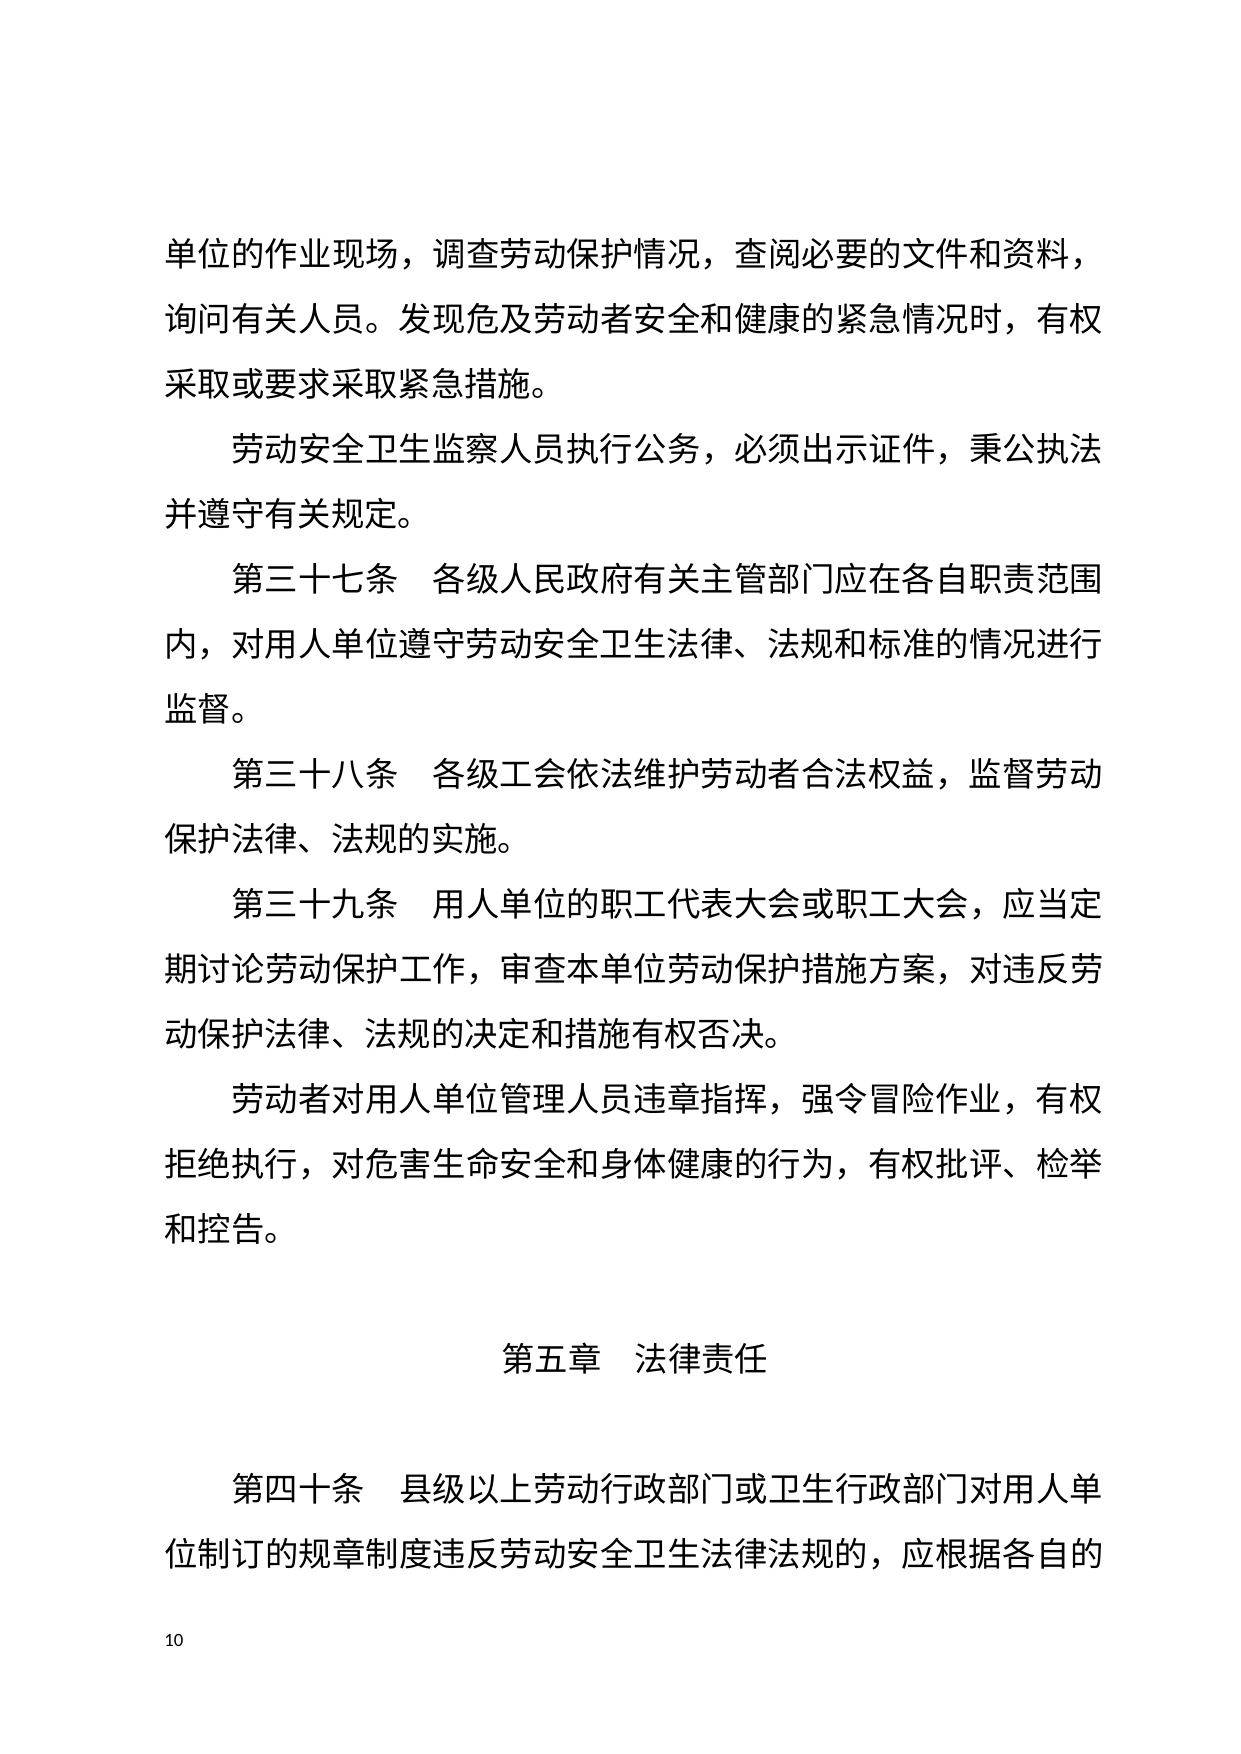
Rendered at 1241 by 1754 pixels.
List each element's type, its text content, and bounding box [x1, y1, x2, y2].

text 劳动者对用人单位管理人员违章指挥，强令冒险作业，有权拒绝执行，对危害生命安全和身体健康的行为，有权批评、检举和控告。 [164, 1064, 1105, 1259]
text 第五章 法律责任 [164, 1324, 1105, 1389]
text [164, 219, 1105, 544]
text 第三十七条 各级人民政府有关主管部门应在各自职责范围内，对用人单位遵守劳动安全卫生法律、法规和标准的情况进行监督。 [164, 544, 1105, 739]
text 第三十八条 各级工会依法维护劳动者合法权益，监督劳动保护法律、法规的实施。 [164, 739, 1105, 869]
text 第三十九条 用人单位的职工代表大会或职工大会，应当定期讨论劳动保护工作，审查本单位劳动保护措施方案，对违反劳动保护法律、法规的决定和措施有权否决。 [164, 869, 1105, 1064]
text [164, 1454, 1105, 1584]
